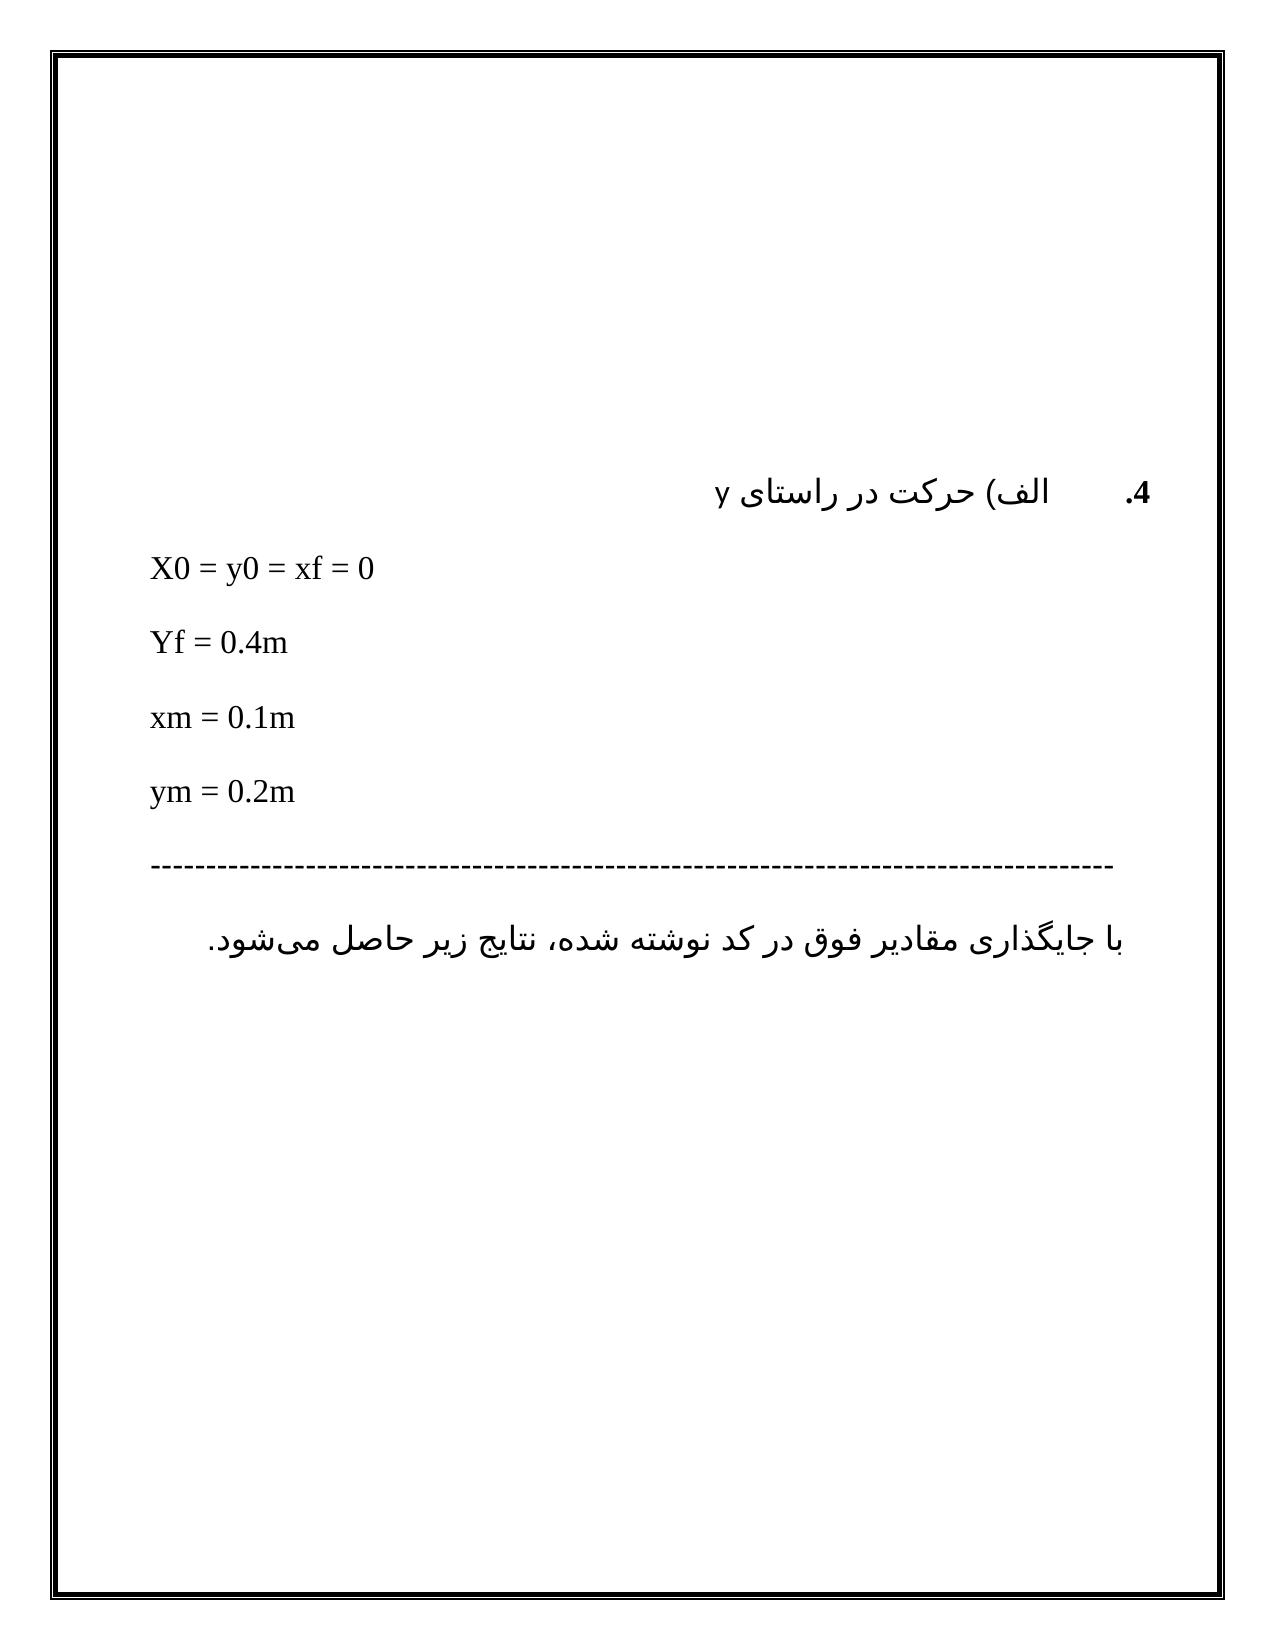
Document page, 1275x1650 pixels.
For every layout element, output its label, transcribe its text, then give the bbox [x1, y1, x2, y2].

text Yf = 0.4m [150, 623, 1125, 661]
text X0 = y0 = xf = 0 [150, 548, 1125, 587]
text xm = 0.1m [150, 697, 1125, 735]
text با جایگذاری مقادیر فوق در کد نوشته شده، نتایج زیر حاصل می‌شود. [150, 919, 1125, 958]
list الف) حرکت در راستای y [150, 471, 1125, 512]
text ym = 0.2m [150, 771, 1125, 809]
text --------------------------------------------------------------------------------------- [150, 845, 1125, 884]
